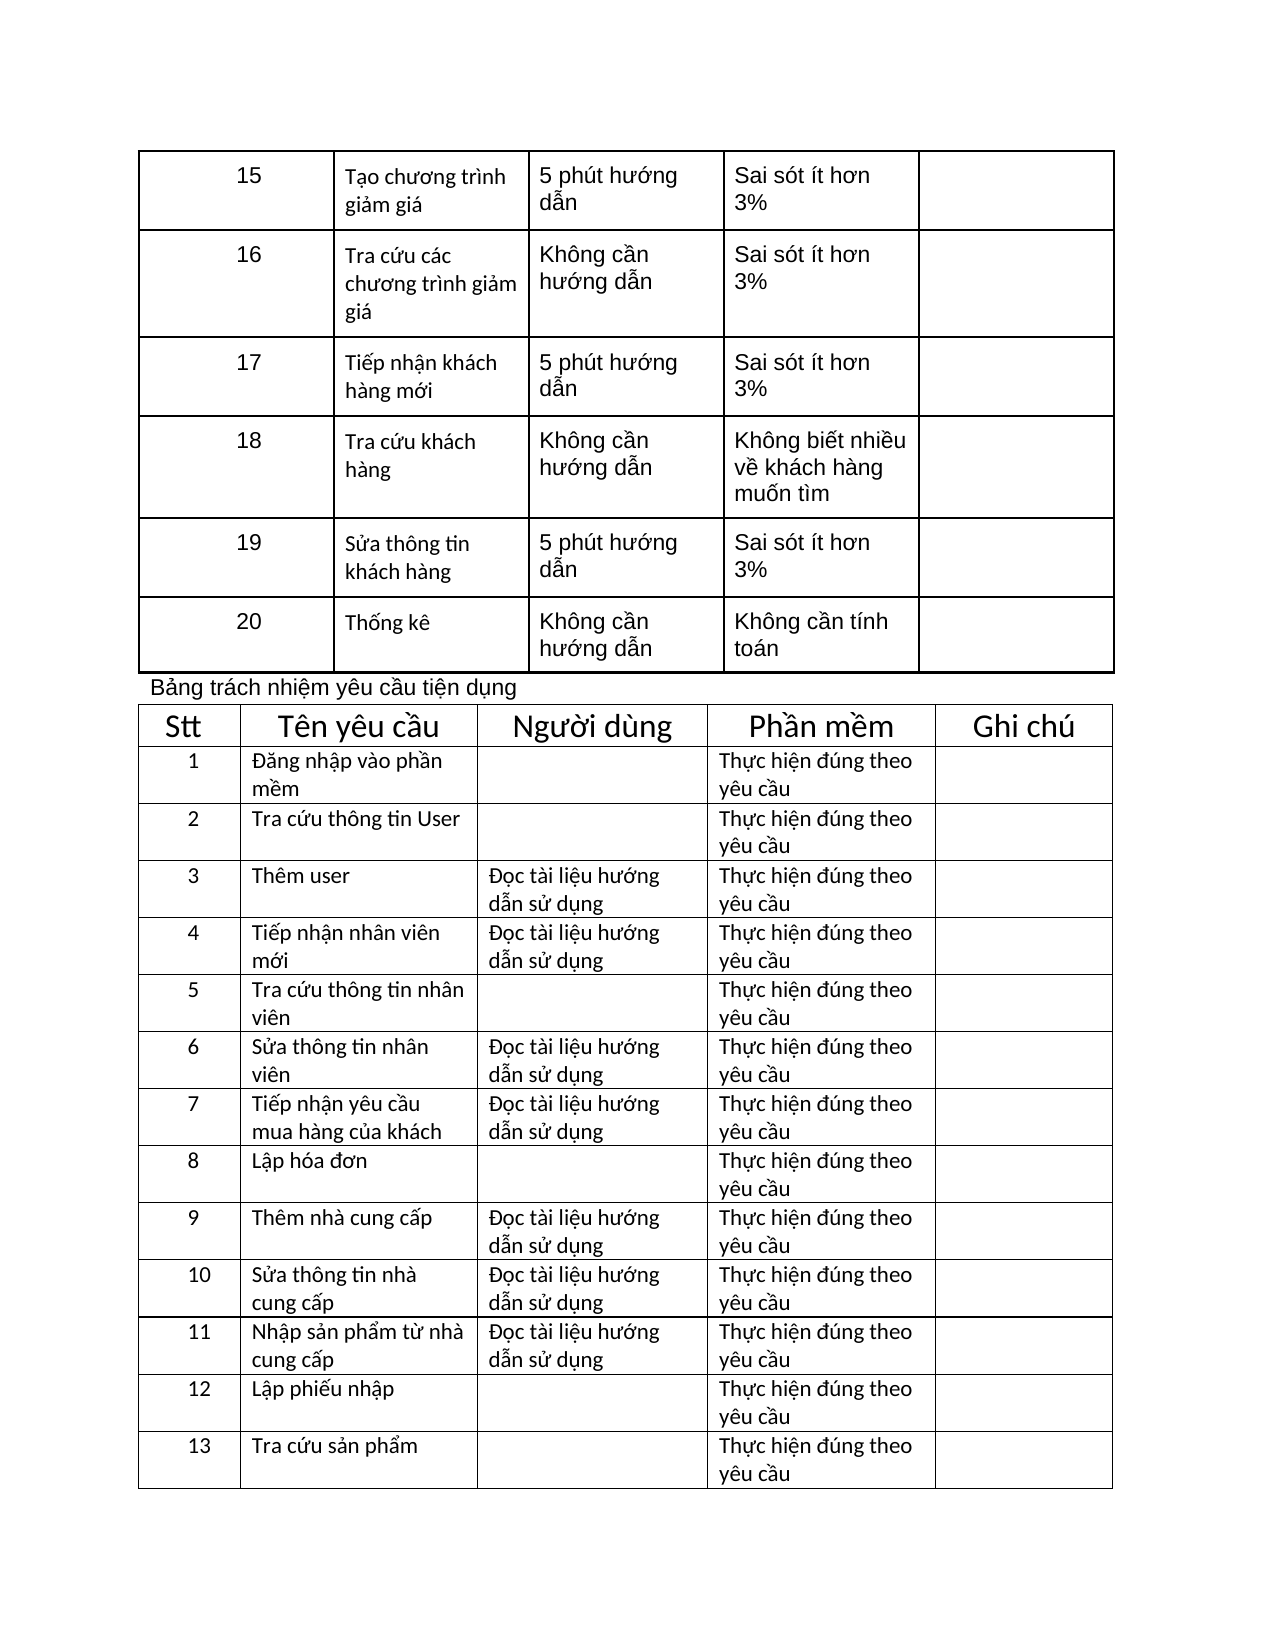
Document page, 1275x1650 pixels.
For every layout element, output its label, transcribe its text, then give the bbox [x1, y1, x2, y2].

table_cell Không cần hướng dẫn [530, 417, 723, 517]
table_cell [140, 338, 333, 415]
table_cell Thêm nhà cung cấp [241, 1203, 477, 1259]
table_cell Đọc tài liệu hướng dẫn sử dụng [478, 1260, 707, 1316]
table_cell Sai sót ít hơn 3% [725, 231, 918, 336]
table_cell Thực hiện đúng theo yêu cầu [708, 1146, 935, 1202]
table_cell [140, 417, 333, 517]
table_header Phần mềm [708, 705, 935, 746]
table_cell [920, 152, 1113, 229]
table_cell Đọc tài liệu hướng dẫn sử dụng [478, 1318, 707, 1373]
table_cell [139, 975, 240, 1031]
table_cell [936, 1089, 1112, 1145]
table_cell [140, 519, 333, 596]
table_cell [920, 519, 1113, 596]
table_cell Sửa thông tin nhân viên [241, 1032, 477, 1088]
table_cell Không biết nhiều về khách hàng muốn tìm [725, 417, 918, 517]
table_cell [140, 152, 333, 229]
table_cell [139, 1432, 240, 1488]
table_cell [139, 804, 240, 860]
table_cell Sai sót ít hơn 3% [725, 338, 918, 415]
table_cell Thống kê [335, 598, 528, 671]
table_cell [920, 598, 1113, 671]
table_cell Tiếp nhận khách hàng mới [335, 338, 528, 415]
table_cell Không cần tính toán [725, 598, 918, 671]
table_cell [140, 598, 333, 671]
table_cell [139, 747, 240, 803]
table_cell [139, 1146, 240, 1202]
table_cell Thực hiện đúng theo yêu cầu [708, 747, 935, 803]
table_cell [478, 1375, 707, 1431]
table_cell Không cần hướng dẫn [530, 598, 723, 671]
table_cell [139, 1032, 240, 1088]
table_cell Sai sót ít hơn 3% [725, 152, 918, 229]
table_cell [936, 975, 1112, 1031]
table_header Người dùng [478, 705, 707, 746]
table_cell Đọc tài liệu hướng dẫn sử dụng [478, 1089, 707, 1145]
table_cell [936, 1203, 1112, 1259]
table_cell [936, 1146, 1112, 1202]
table_cell [140, 231, 333, 336]
table_cell [936, 1375, 1112, 1431]
table_cell [478, 804, 707, 860]
table_cell Tra cứu khách hàng [335, 417, 528, 517]
table_cell [139, 1260, 240, 1316]
table_cell [936, 918, 1112, 974]
table_cell Thực hiện đúng theo yêu cầu [708, 1260, 935, 1316]
table_header Ghi chú [936, 705, 1112, 746]
table_cell Thêm user [241, 861, 477, 917]
table_cell [139, 1318, 240, 1373]
table_cell Thực hiện đúng theo yêu cầu [708, 1318, 935, 1373]
table_cell Không cần hướng dẫn [530, 231, 723, 336]
table_cell Tiếp nhận yêu cầu mua hàng của khách [241, 1089, 477, 1145]
table_cell Tra cứu thông tin nhân viên [241, 975, 477, 1031]
table_cell [478, 1146, 707, 1202]
table_cell Lập phiếu nhập [241, 1375, 477, 1431]
table_cell [936, 747, 1112, 803]
table_cell Tra cứu sản phẩm [241, 1432, 477, 1488]
table_cell Tra cứu các chương trình giảm giá [335, 231, 528, 336]
table_cell Đọc tài liệu hướng dẫn sử dụng [478, 1032, 707, 1088]
table_cell Đọc tài liệu hướng dẫn sử dụng [478, 918, 707, 974]
table_cell Thực hiện đúng theo yêu cầu [708, 1032, 935, 1088]
table_header Stt [139, 705, 240, 746]
table_cell Nhập sản phẩm từ nhà cung cấp [241, 1318, 477, 1373]
table_cell Tra cứu thông tin User [241, 804, 477, 860]
table_cell [478, 747, 707, 803]
table_cell Sửa thông tin khách hàng [335, 519, 528, 596]
table_cell Thực hiện đúng theo yêu cầu [708, 1089, 935, 1145]
table_cell [936, 804, 1112, 860]
table_cell [936, 1318, 1112, 1373]
table_cell [478, 975, 707, 1031]
table_cell [936, 1260, 1112, 1316]
table_cell Thực hiện đúng theo yêu cầu [708, 975, 935, 1031]
table_cell Đăng nhập vào phần mềm [241, 747, 477, 803]
table_cell Thực hiện đúng theo yêu cầu [708, 918, 935, 974]
table_cell Thực hiện đúng theo yêu cầu [708, 861, 935, 917]
table_cell Sửa thông tin nhà cung cấp [241, 1260, 477, 1316]
table_cell [936, 1432, 1112, 1488]
text Bảng trách nhiệm yêu cầu tiện dụng [150, 673, 1125, 700]
table_cell Tạo chương trình giảm giá [335, 152, 528, 229]
table_cell [139, 1089, 240, 1145]
table_cell Thực hiện đúng theo yêu cầu [708, 1203, 935, 1259]
table_cell Thực hiện đúng theo yêu cầu [708, 804, 935, 860]
table_cell Tiếp nhận nhân viên mới [241, 918, 477, 974]
table_cell Lập hóa đơn [241, 1146, 477, 1202]
table_cell [139, 1375, 240, 1431]
table_cell Đọc tài liệu hướng dẫn sử dụng [478, 1203, 707, 1259]
table_cell [920, 417, 1113, 517]
table_cell [936, 861, 1112, 917]
table_cell Đọc tài liệu hướng dẫn sử dụng [478, 861, 707, 917]
table_cell [936, 1032, 1112, 1088]
table_cell [139, 1203, 240, 1259]
table_cell Thực hiện đúng theo yêu cầu [708, 1375, 935, 1431]
table_cell 5 phút hướng dẫn [530, 338, 723, 415]
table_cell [708, 1432, 935, 1488]
table_cell [920, 338, 1113, 415]
table_cell [139, 918, 240, 974]
table_cell Sai sót ít hơn 3% [725, 519, 918, 596]
table_cell 5 phút hướng dẫn [530, 152, 723, 229]
table_cell 5 phút hướng dẫn [530, 519, 723, 596]
table_cell [478, 1432, 707, 1488]
table_cell [139, 861, 240, 917]
table_header Tên yêu cầu [241, 705, 477, 746]
table_cell [920, 231, 1113, 336]
